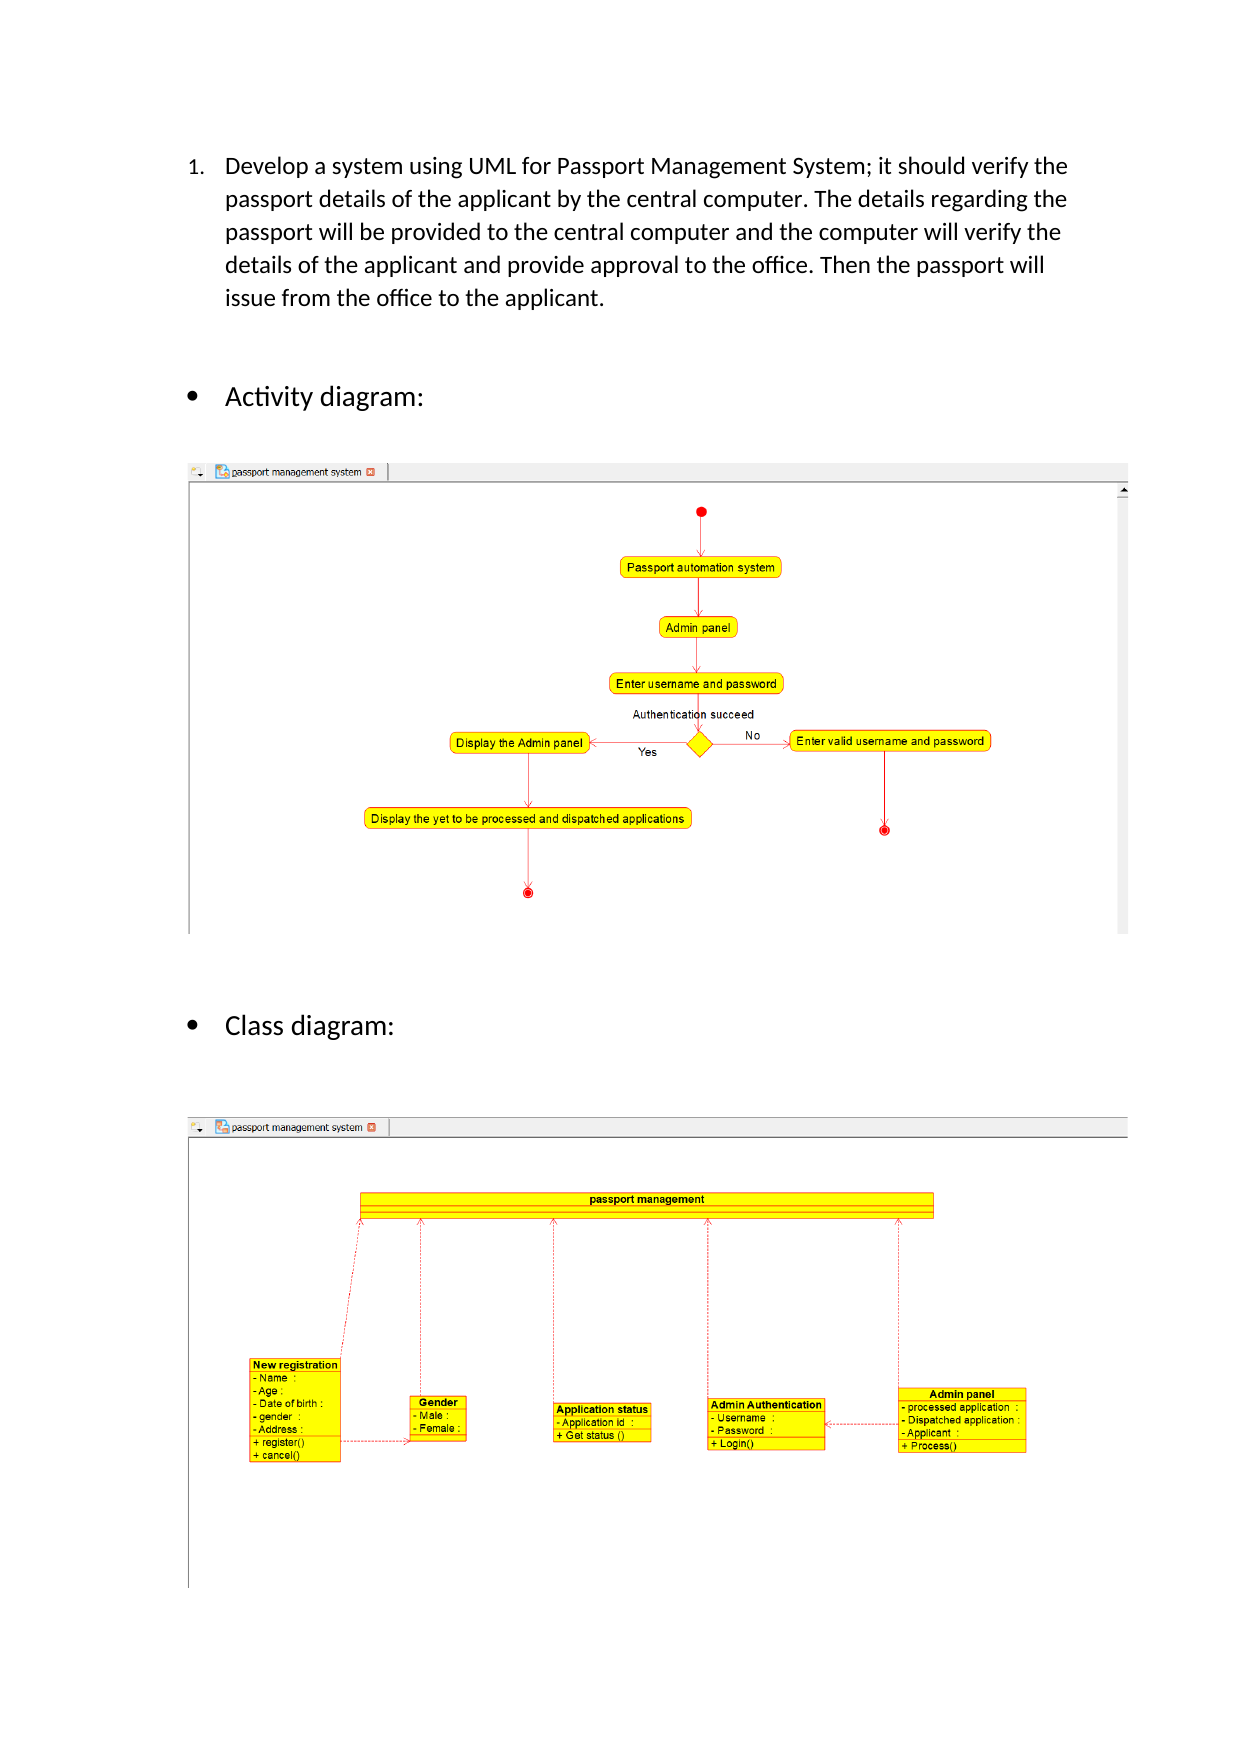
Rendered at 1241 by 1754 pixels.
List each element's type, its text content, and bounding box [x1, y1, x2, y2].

picture [187, 1117, 1128, 1588]
list Develop a system using UML for Passport Management System; it should verify the passport details of the applicant by the central computer. The details regarding the passport will be provided to the central computer and the computer will verify the details of the applicant and provide approval to the office. Then the passport will issue from the office to the applicant. [187, 150, 1090, 312]
picture [187, 463, 1129, 934]
list Class diagram: [187, 1007, 1090, 1043]
list Activity diagram: [187, 378, 1090, 414]
